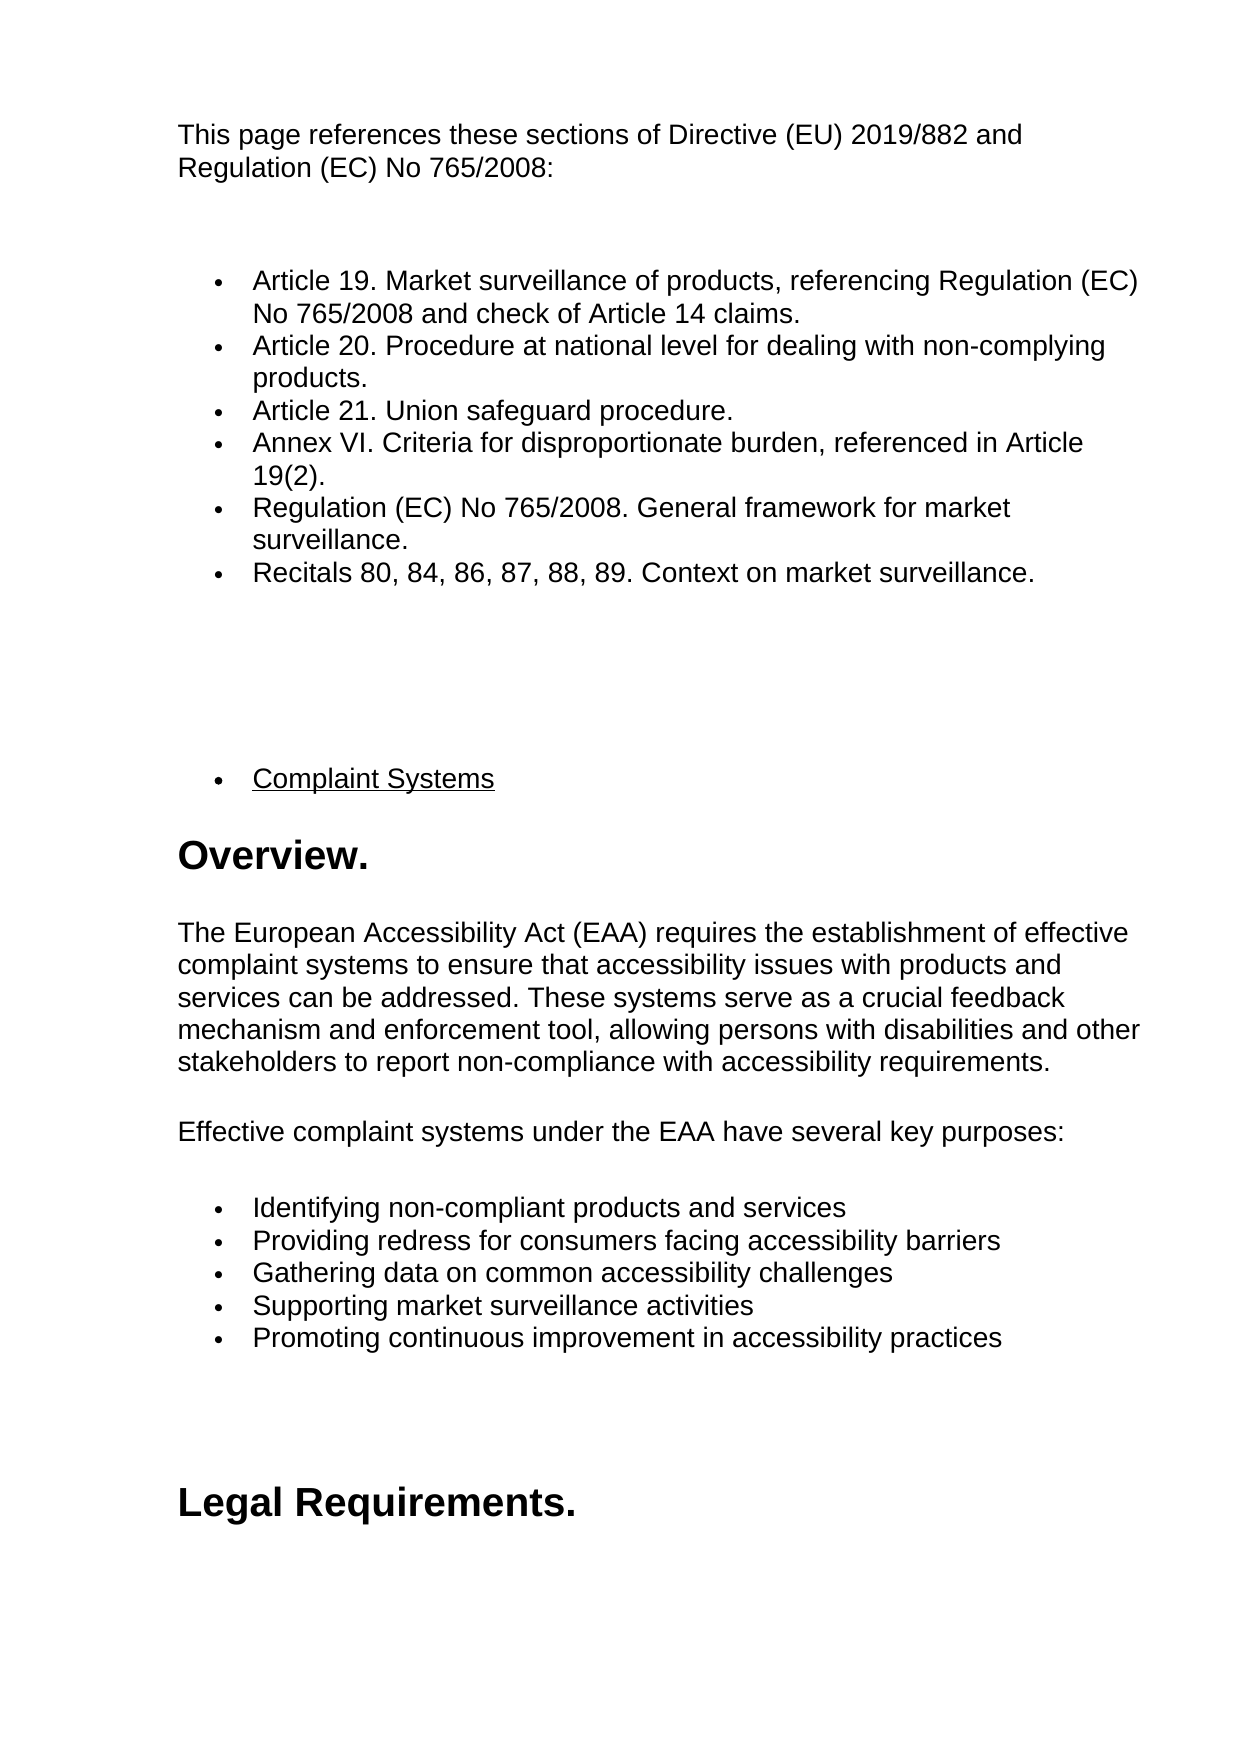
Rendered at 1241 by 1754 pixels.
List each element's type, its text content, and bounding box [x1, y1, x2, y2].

list Regulation (EC) No 765/2008. General framework for market surveillance. [215, 491, 1152, 556]
list Article 20. Procedure at national level for dealing with non-complying products. [215, 329, 1152, 394]
list Identifying non-compliant products and services [215, 1191, 1152, 1224]
list Recitals 80, 84, 86, 87, 88, 89. Context on market surveillance. [215, 556, 1152, 588]
text Overview. [177, 831, 1152, 878]
list Article 21. Union safeguard procedure. [215, 394, 1152, 426]
text Legal Requirements. [177, 1478, 1152, 1525]
text This page references these sections of Directive (EU) 2019/882 and Regulation (EC) No 765/2008: [177, 118, 1152, 183]
list Gathering data on common accessibility challenges [215, 1256, 1152, 1288]
text The European Accessibility Act (EAA) requires the establishment of effective complaint systems to ensure that accessibility issues with products and services can be addressed. These systems serve as a crucial feedback mechanism and enforcement tool, allowing persons with disabilities and other stakeholders to report non-compliance with accessibility requirements. [177, 916, 1152, 1078]
list Providing redress for consumers facing accessibility barriers [215, 1224, 1152, 1256]
list Promoting continuous improvement in accessibility practices [215, 1321, 1152, 1353]
list Supporting market surveillance activities [215, 1288, 1152, 1321]
list Complaint Systems [215, 762, 1152, 794]
list Article 19. Market surveillance of products, referencing Regulation (EC) No 765/2008 and check of Article 14 claims. [215, 264, 1152, 329]
list Annex VI. Criteria for disproportionate burden, referenced in Article 19(2). [215, 426, 1152, 491]
text Effective complaint systems under the EAA have several key purposes: [177, 1115, 1152, 1148]
